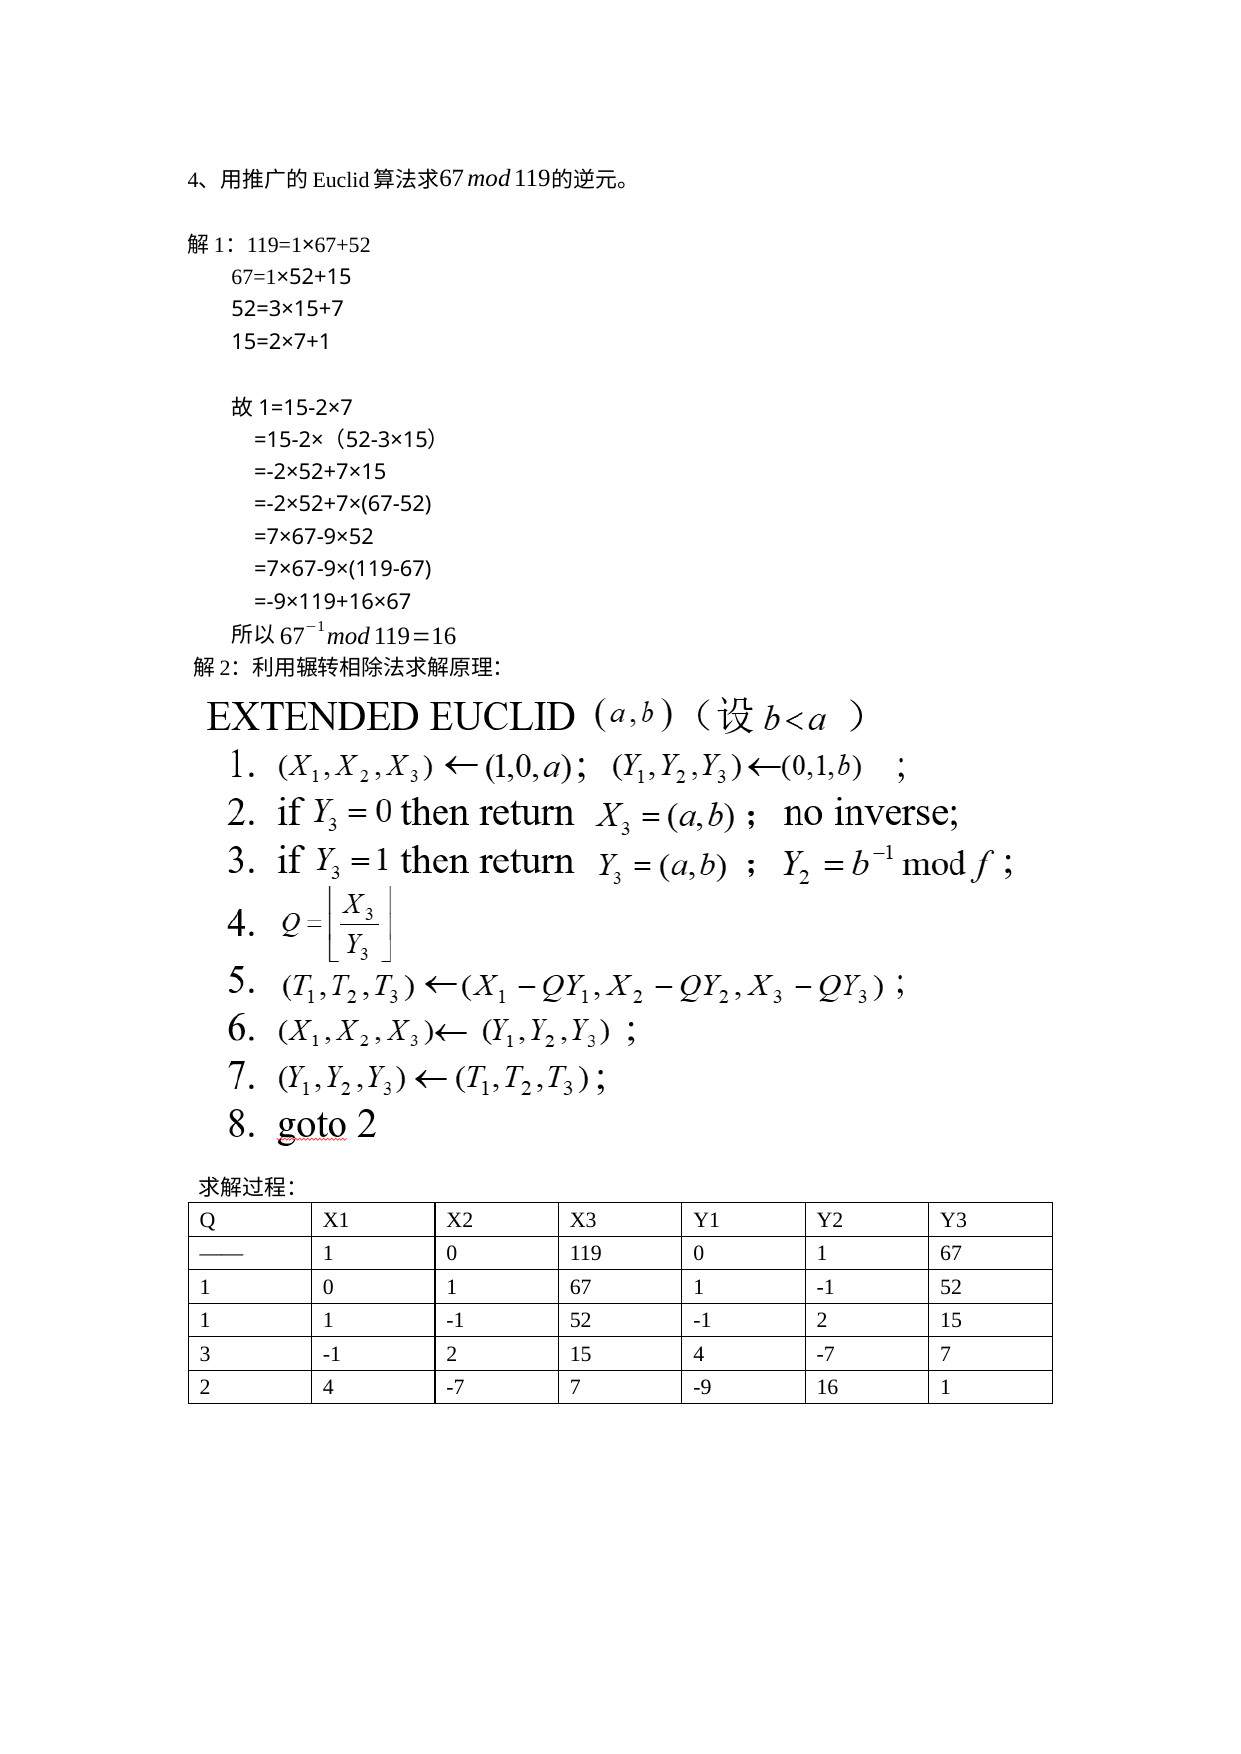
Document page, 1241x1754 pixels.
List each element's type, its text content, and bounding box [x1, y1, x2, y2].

text =15-2×（52-3×15） [187, 422, 1053, 454]
text =7×67-9×(119-67) [187, 552, 1053, 584]
table_cell 2 [189, 1371, 311, 1403]
table_cell -1 [312, 1337, 434, 1370]
text 15=2×7+1 [187, 324, 1053, 357]
table_header X1 [312, 1203, 434, 1236]
table_cell 2 [436, 1337, 558, 1370]
table_header Y3 [929, 1203, 1052, 1236]
table_cell 1 [189, 1304, 311, 1336]
text 52=3×15+7 [187, 292, 1053, 324]
table_cell 7 [559, 1371, 681, 1403]
table_cell 0 [436, 1237, 558, 1269]
table_cell 2 [806, 1304, 928, 1336]
table_cell 1 [929, 1371, 1052, 1403]
text 求解过程： [187, 1169, 1053, 1202]
table_cell 16 [806, 1371, 928, 1403]
table_header X3 [559, 1203, 681, 1236]
table_cell 1 [806, 1237, 928, 1269]
table_cell 1 [312, 1304, 434, 1336]
table_cell 0 [682, 1237, 805, 1269]
table_header X2 [436, 1203, 558, 1236]
text 解1：119=1×67+52 [187, 227, 1053, 259]
table_cell -7 [806, 1337, 928, 1370]
text =-2×52+7×(67-52) [187, 487, 1053, 519]
table_cell 52 [929, 1270, 1052, 1303]
table_cell 67 [929, 1237, 1052, 1269]
table_cell 1 [312, 1237, 434, 1269]
table_cell -1 [806, 1270, 928, 1303]
table_cell -9 [682, 1371, 805, 1403]
table_cell -1 [436, 1304, 558, 1336]
table_cell 67 [559, 1270, 681, 1303]
table_cell 4 [682, 1337, 805, 1370]
text 故 1=15-2×7 [187, 389, 1053, 422]
text 所以 [187, 617, 1053, 649]
table_cell 0 [312, 1270, 434, 1303]
text =-9×119+16×67 [187, 584, 1053, 617]
text =7×67-9×52 [187, 519, 1053, 552]
table_cell 119 [559, 1237, 681, 1269]
table_cell 4 [312, 1371, 434, 1403]
text =-2×52+7×15 [187, 454, 1053, 487]
table_cell 52 [559, 1304, 681, 1336]
table_header Y1 [682, 1203, 805, 1236]
table_cell —— [189, 1237, 311, 1269]
table_header Y2 [806, 1203, 928, 1236]
table_cell 15 [559, 1337, 681, 1370]
table_cell -1 [682, 1304, 805, 1336]
table_cell -7 [436, 1371, 558, 1403]
table_cell 15 [929, 1304, 1052, 1336]
table_cell 1 [682, 1270, 805, 1303]
text 4、用推广的Euclid算法求的逆元。 [187, 162, 1053, 194]
table_header Q [189, 1203, 311, 1236]
text 67=1×52+15 [187, 259, 1053, 292]
table_cell 1 [436, 1270, 558, 1303]
table_cell 1 [189, 1270, 311, 1303]
table_cell 3 [189, 1337, 311, 1370]
text 解2：利用辗转相除法求解原理： [187, 649, 1053, 682]
table_cell 7 [929, 1337, 1052, 1370]
picture [187, 682, 1053, 1161]
